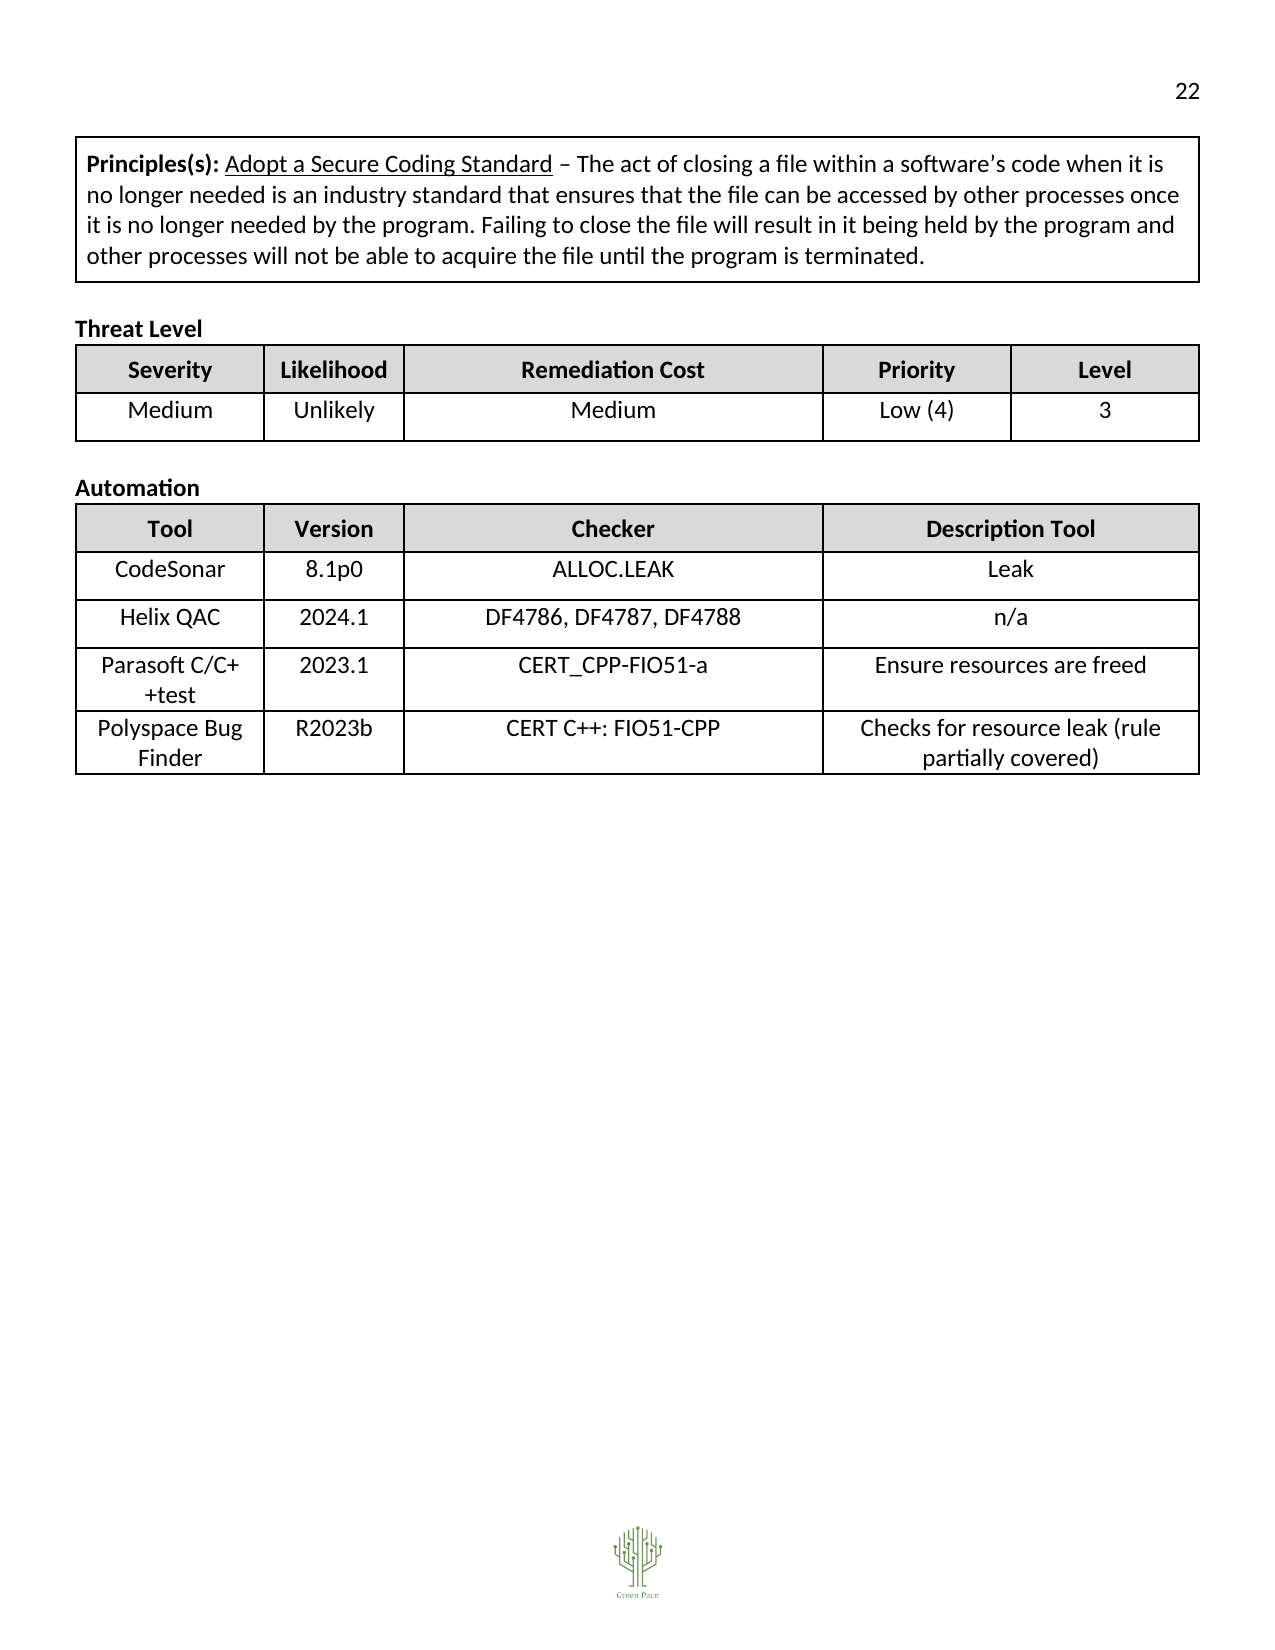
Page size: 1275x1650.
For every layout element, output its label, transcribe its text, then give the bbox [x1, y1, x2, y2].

table_header Version [265, 505, 403, 551]
picture [605, 1521, 670, 1606]
table_header Remediation Cost [405, 346, 822, 392]
table_cell 8.1p0 [265, 553, 403, 599]
table_cell CERT C++: FIO51-CPP [405, 712, 822, 773]
table_cell 2023.1 [265, 649, 403, 710]
table_cell ALLOC.LEAK [405, 553, 822, 599]
table_cell Medium [405, 394, 822, 440]
table_header Priority [824, 346, 1010, 392]
table_cell R2023b [265, 712, 403, 773]
text Automation [75, 473, 1200, 503]
table_cell Checks for resource leak (rule partially covered) [824, 712, 1198, 773]
table_cell Leak [824, 553, 1198, 599]
table_cell Medium [77, 394, 263, 440]
table_cell Unlikely [265, 394, 403, 440]
table_cell 2024.1 [265, 601, 403, 647]
table_cell Ensure resources are freed [824, 649, 1198, 710]
table_cell Helix QAC [77, 601, 263, 647]
text Threat Level [75, 314, 1200, 344]
table_header Checker [405, 505, 822, 551]
table_header Description Tool [824, 505, 1198, 551]
table_header Tool [77, 505, 263, 551]
table_cell Low (4) [824, 394, 1010, 440]
table_cell Parasoft C/C++test [77, 649, 263, 710]
table_cell n/a [824, 601, 1198, 647]
table_header Level [1012, 346, 1198, 392]
table_cell Polyspace Bug Finder [77, 712, 263, 773]
table_header Severity [77, 346, 263, 392]
table_cell CERT_CPP-FIO51-a [405, 649, 822, 710]
table_cell CodeSonar [77, 553, 263, 599]
table_header Principles(s): Adopt a Secure Coding Standard – The act of closing a file within a software’s code when it is no longer needed is an industry standard that ensures that the file can be accessed by other processes once it is no longer needed by the program. Failing to close the file will result in it being held by the program and other processes will not be able to acquire the file until the program is terminated. [77, 138, 1198, 281]
table_header Likelihood [265, 346, 403, 392]
table_cell DF4786, DF4787, DF4788 [405, 601, 822, 647]
table_cell 3 [1012, 394, 1198, 440]
